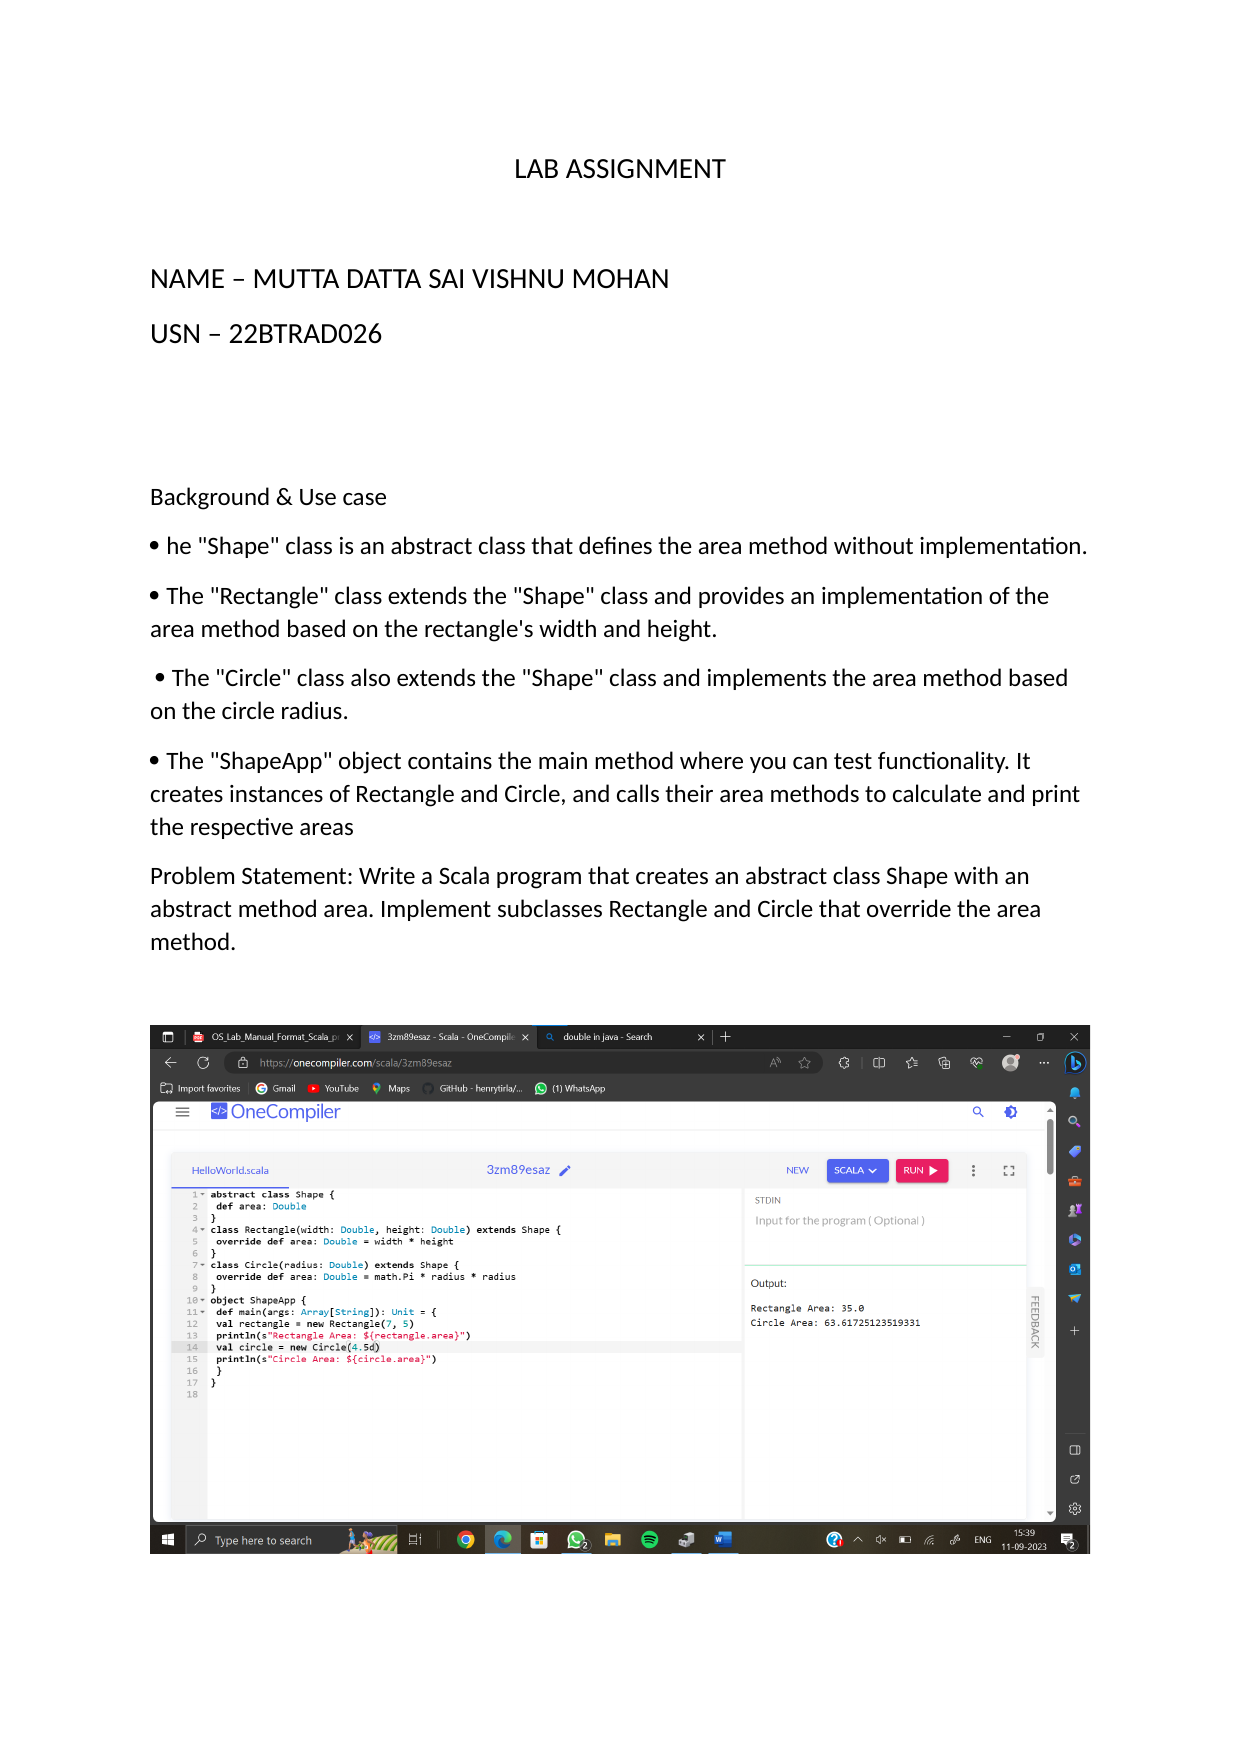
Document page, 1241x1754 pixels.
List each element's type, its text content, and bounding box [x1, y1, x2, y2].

text The "Circle" class also extends the "Shape" class and implements the area method based on the circle radius. [150, 662, 1090, 726]
picture [150, 1025, 1091, 1554]
text Problem Statement: Write a Scala program that creates an abstract class Shape with an abstract method area. Implement subclasses Rectangle and Circle that override the area method. [150, 860, 1090, 957]
text Background & Use case [150, 481, 1090, 511]
text The "ShapeApp" object contains the main method where you can test functionality. It creates instances of Rectangle and Circle, and calls their area methods to calculate and print the respective areas [150, 745, 1090, 841]
text The "Rectangle" class extends the "Shape" class and provides an implementation of the area method based on the rectangle's width and height. [150, 580, 1090, 643]
text USN – 22BTRAD026 [150, 315, 1090, 351]
text NAME – MUTTA DATTA SAI VISHNU MOHAN [150, 260, 1090, 296]
text LAB ASSIGNMENT [150, 150, 1090, 186]
text he "Shape" class is an abstract class that defines the area method without implementation. [150, 530, 1090, 561]
